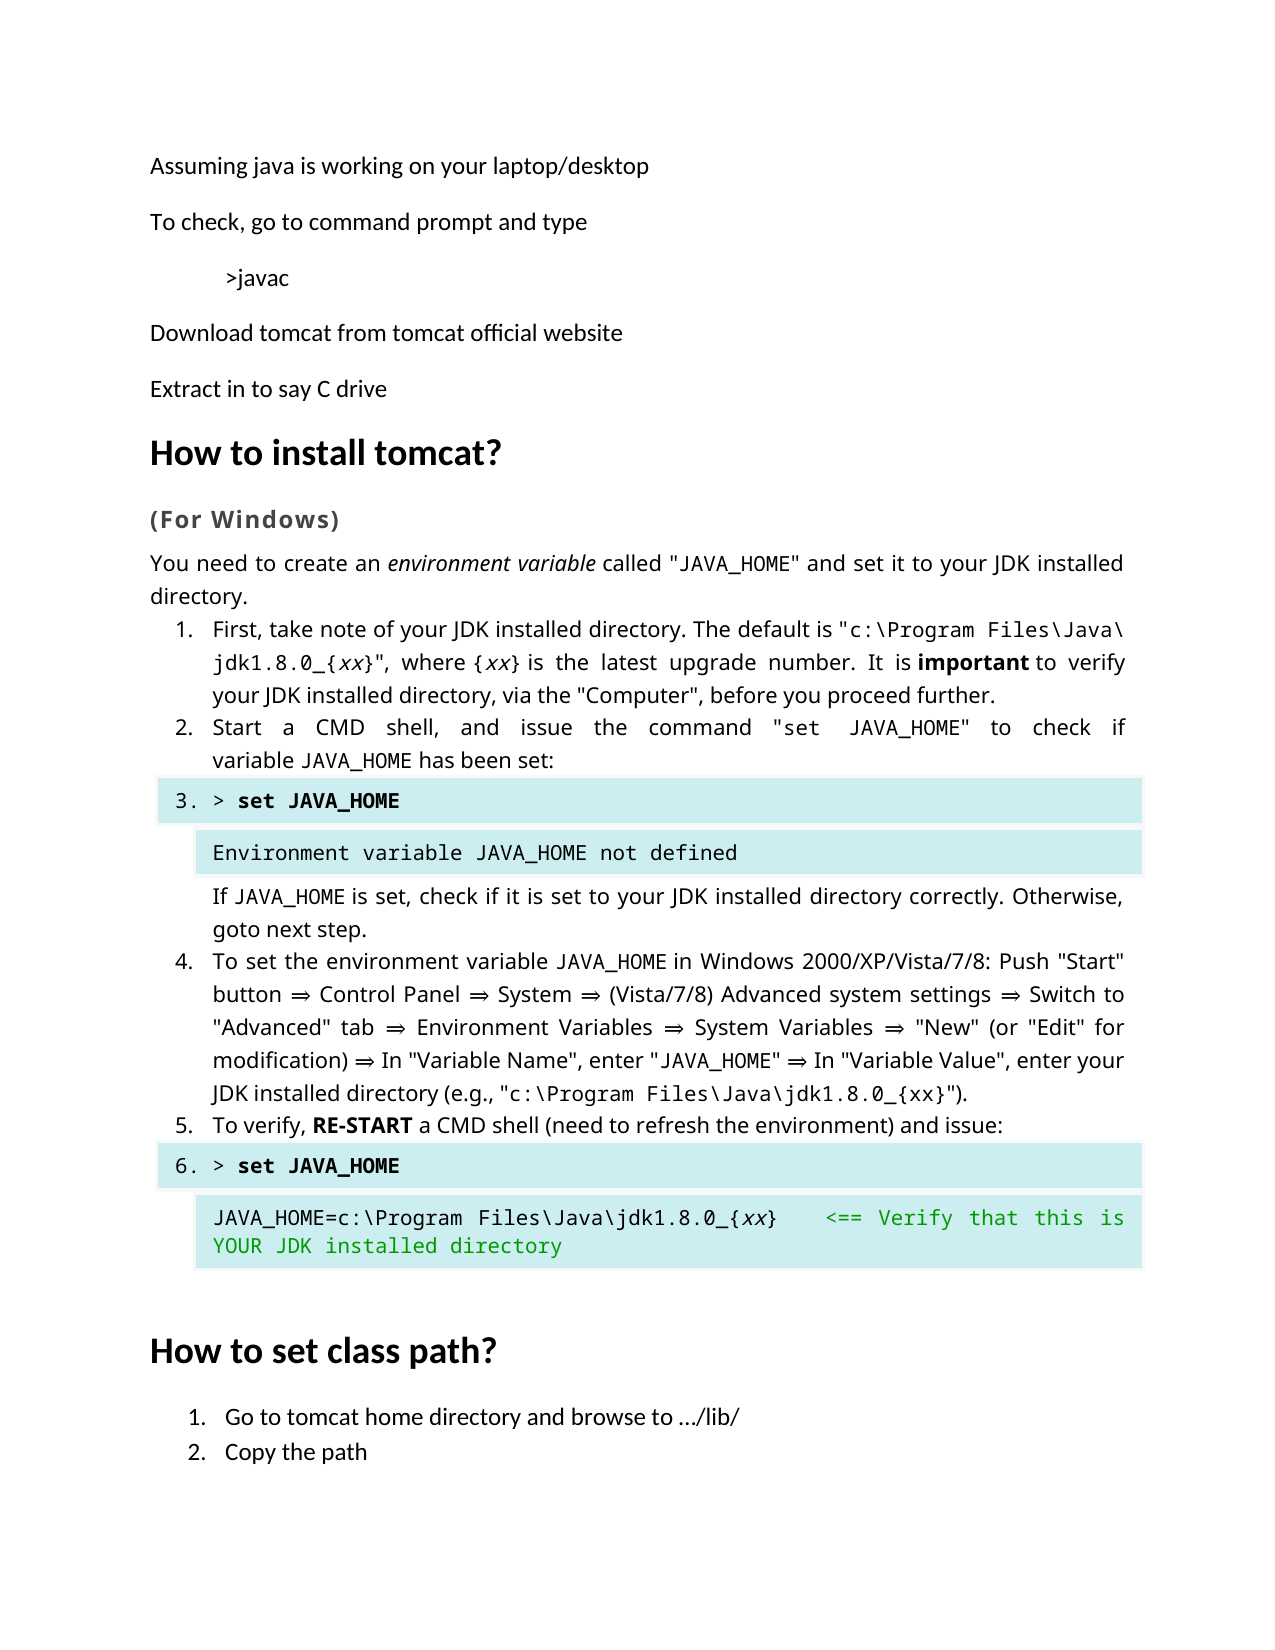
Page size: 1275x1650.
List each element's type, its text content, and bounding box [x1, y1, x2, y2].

list Go to tomcat home directory and browse to …/lib/ [187, 1401, 1125, 1431]
text Extract in to say C drive [150, 373, 1125, 404]
list Start a CMD shell, and issue the command "set JAVA_HOME" to check if variable JAVA_HOME has been set: [175, 709, 1125, 775]
text If JAVA_HOME is set, check if it is set to your JDK installed directory correctly. Otherwise, goto next step. [212, 878, 1125, 943]
text Environment variable JAVA_HOME not defined [196, 830, 1142, 874]
list To verify, RE-START a CMD shell (need to refresh the environment) and issue: [175, 1107, 1125, 1140]
text JAVA_HOME=c:\Program Files\Java\jdk1.8.0_{xx} <== Verify that this is YOUR JDK installed directory [196, 1195, 1142, 1268]
text To check, go to command prompt and type [150, 206, 1125, 236]
list To set the environment variable JAVA_HOME in Windows 2000/XP/Vista/7/8: Push "Start" button ⇒ Control Panel ⇒ System ⇒ (Vista/7/8) Advanced system settings ⇒ Switch to "Advanced" tab ⇒ Environment Variables ⇒ System Variables ⇒ "New" (or "Edit" for modification) ⇒ In "Variable Name", enter "JAVA_HOME" ⇒ In "Variable Value", enter your JDK installed directory (e.g., "c:\Program Files\Java\jdk1.8.0_{xx}"). [175, 943, 1125, 1107]
text (For Windows) [150, 503, 1125, 535]
text How to install tomcat? [150, 429, 1125, 475]
text >javac [150, 262, 1125, 292]
list First, take note of your JDK installed directory. The default is "c:\Program Files\Java\jdk1.8.0_{xx}", where {xx} is the latest upgrade number. It is important to verify your JDK installed directory, via the "Computer", before you proceed further. [175, 611, 1125, 709]
text You need to create an environment variable called "JAVA_HOME" and set it to your JDK installed directory. [150, 545, 1125, 611]
list > set JAVA_HOME [158, 778, 1142, 823]
text Assuming java is working on your laptop/desktop [150, 150, 1125, 181]
list Copy the path [187, 1436, 1125, 1466]
list > set JAVA_HOME [158, 1143, 1142, 1188]
text Download tomcat from tomcat official website [150, 317, 1125, 348]
text How to set class path? [150, 1327, 1125, 1373]
